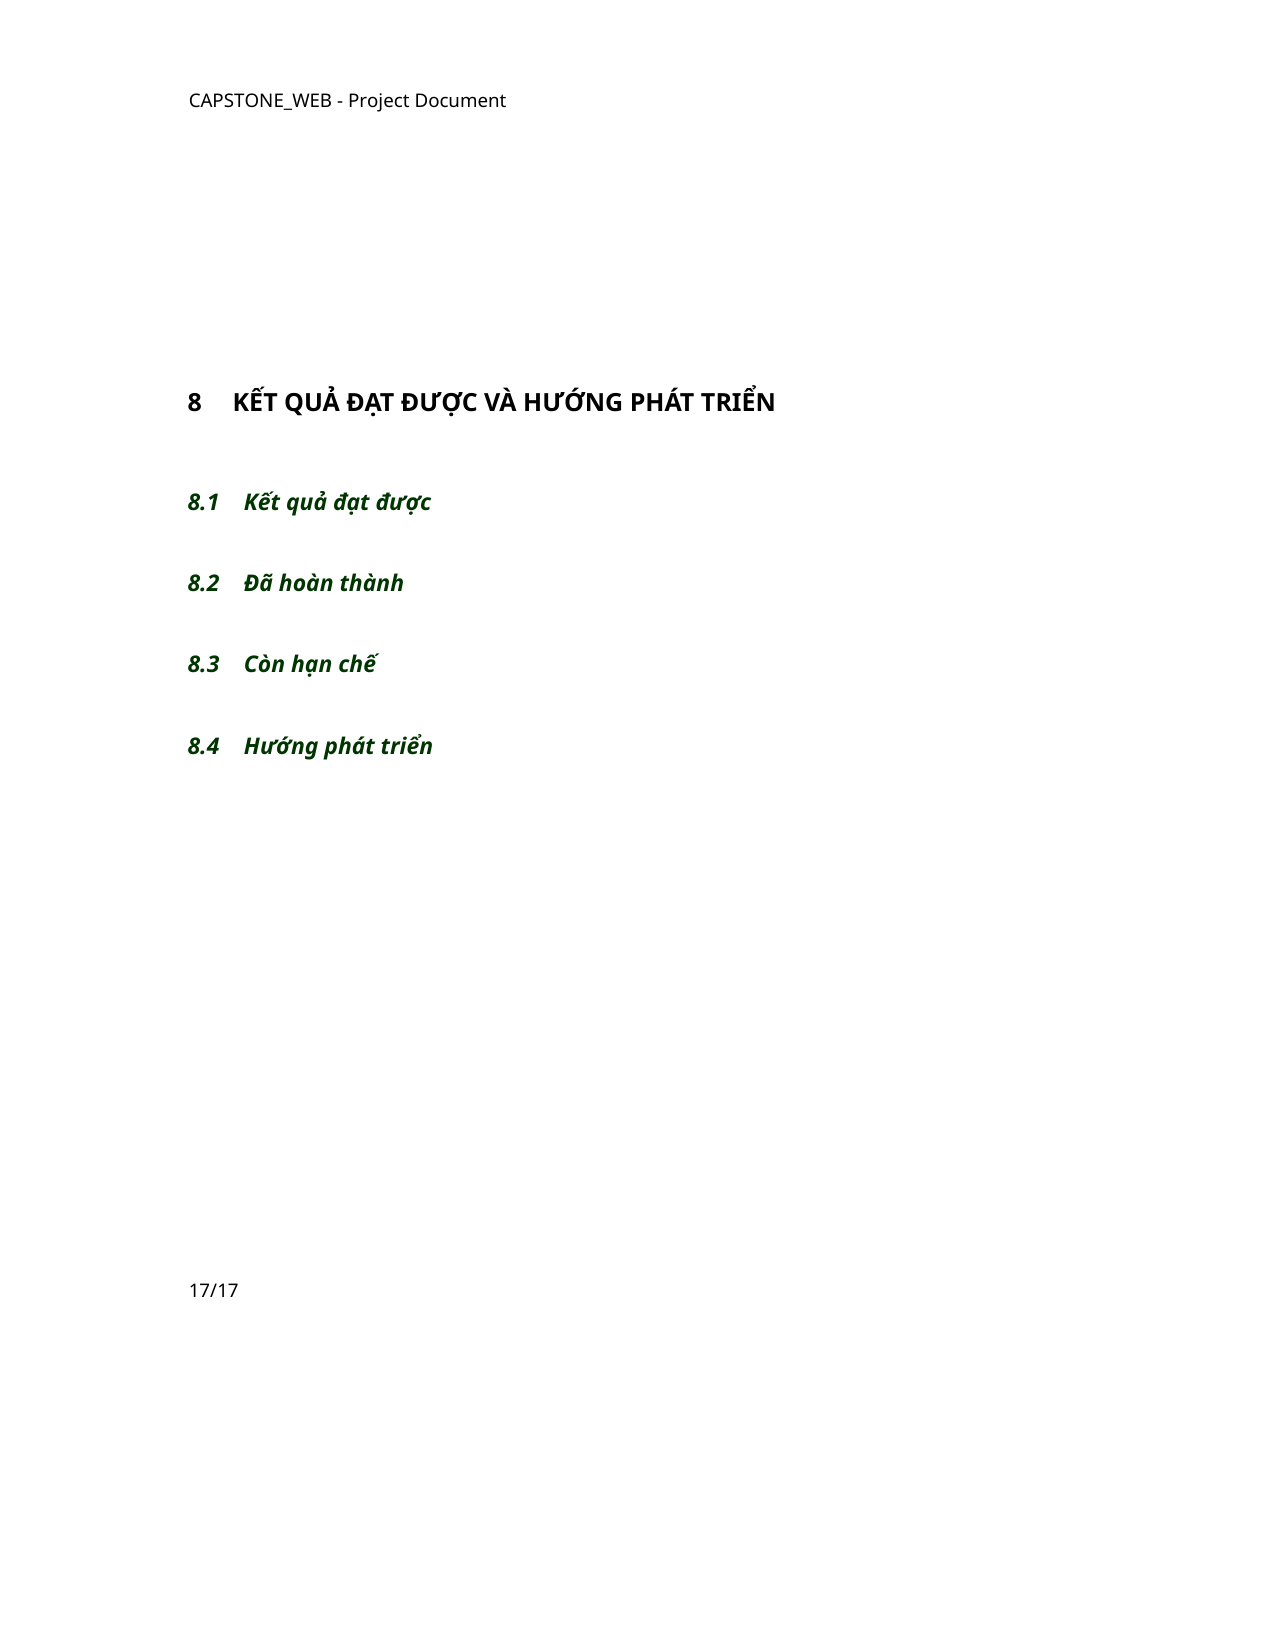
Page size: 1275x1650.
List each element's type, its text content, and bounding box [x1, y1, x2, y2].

subtitle Còn hạn chế [187, 648, 1125, 680]
subtitle Hướng phát triển [187, 730, 1125, 761]
subtitle Đã hoàn thành [187, 567, 1125, 598]
subtitle Kết quả đạt được [187, 486, 1125, 517]
subtitle Kết quả đạt được và Hướng phát triển [187, 385, 1125, 419]
